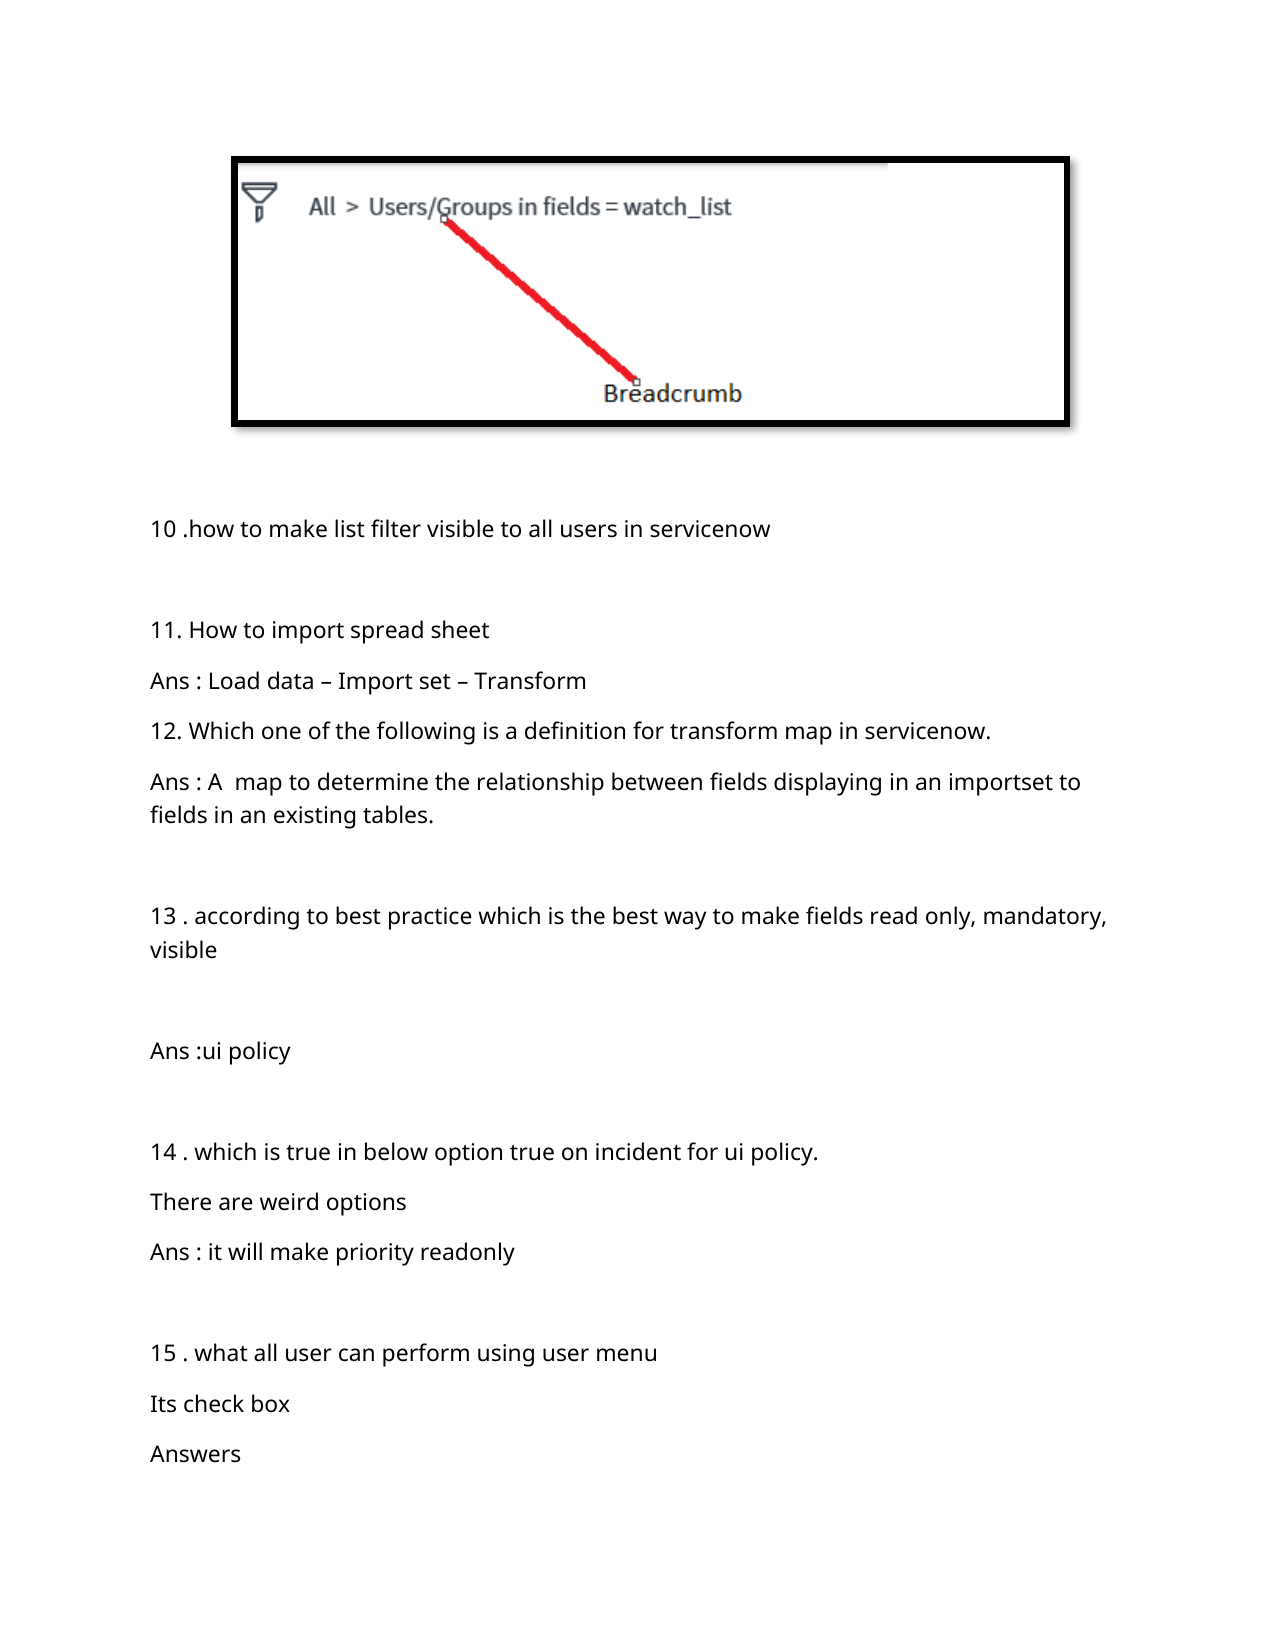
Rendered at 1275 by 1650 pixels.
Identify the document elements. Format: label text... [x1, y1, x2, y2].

text Answers [150, 1438, 1125, 1469]
text 12. Which one of the following is a definition for transform map in servicenow. [150, 715, 1125, 746]
text There are weird options [150, 1186, 1125, 1217]
text 10 .how to make list filter visible to all users in servicenow [150, 513, 1125, 545]
text Ans : A map to determine the relationship between fields displaying in an importset to fields in an existing tables. [150, 766, 1125, 831]
picture [238, 163, 1064, 420]
text 11. How to import spread sheet [150, 614, 1125, 646]
text Ans :ui policy [150, 1035, 1125, 1066]
text 15 . what all user can perform using user menu [150, 1337, 1125, 1368]
text 13 . according to best practice which is the best way to make fields read only, mandatory, visible [150, 900, 1125, 965]
text Ans : Load data – Import set – Transform [150, 665, 1125, 696]
text Ans : it will make priority readonly [150, 1236, 1125, 1268]
text 14 . which is true in below option true on incident for ui policy. [150, 1136, 1125, 1167]
text Its check box [150, 1388, 1125, 1419]
